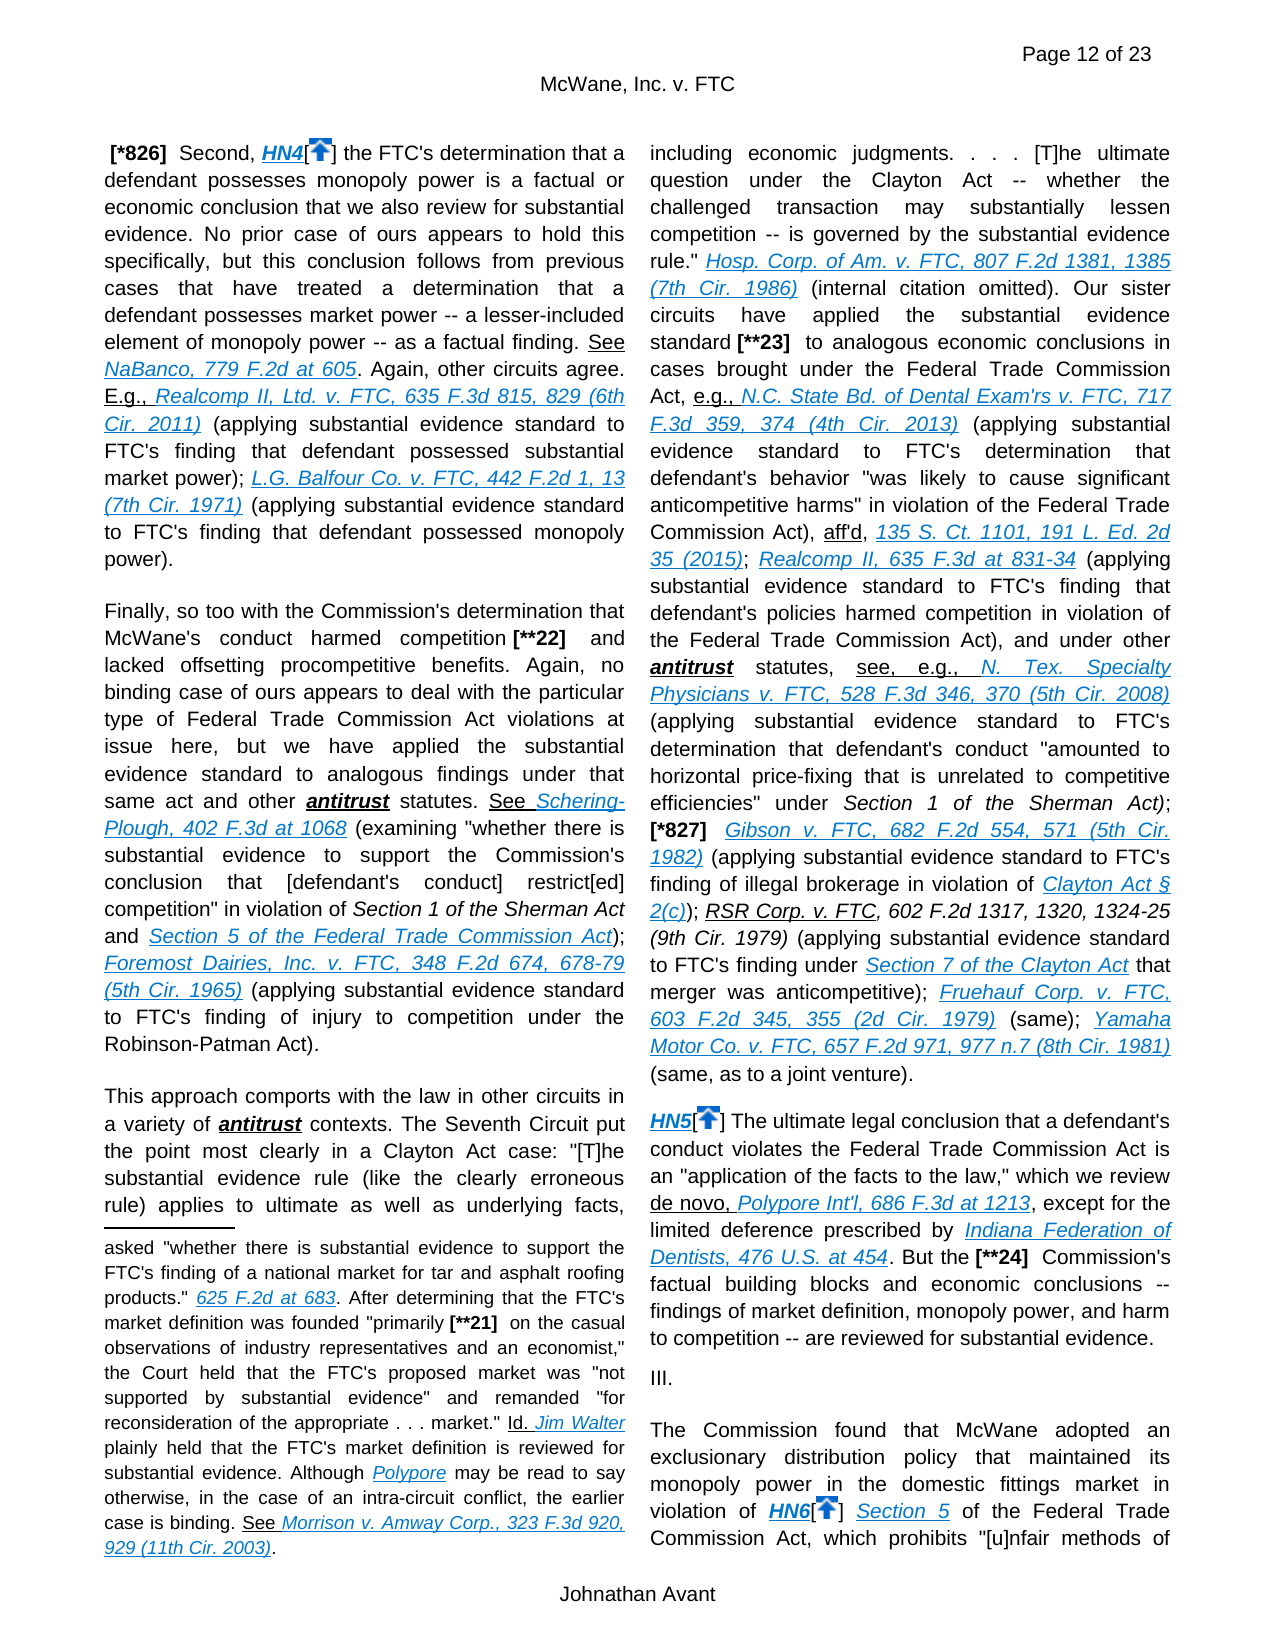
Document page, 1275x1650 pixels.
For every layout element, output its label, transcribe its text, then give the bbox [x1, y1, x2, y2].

text [*826] Second, HN4[] the FTC's determination that a defendant possesses monopoly power is a factual or economic conclusion that we also review for substantial evidence. No prior case of ours appears to hold this specifically, but this conclusion follows from previous cases that have treated a determination that a defendant possesses market power -- a lesser-included element of monopoly power -- as a factual finding. See NaBanco, 779 F.2d at 605. Again, other circuits agree. E.g., Realcomp II, Ltd. v. FTC, 635 F.3d 815, 829 (6th Cir. 2011) (applying substantial evidence standard to FTC's finding that defendant possessed substantial market power); L.G. Balfour Co. v. FTC, 442 F.2d 1, 13 (7th Cir. 1971) (applying substantial evidence standard to FTC's finding that defendant possessed monopoly power). [104, 406, 625, 571]
picture [697, 1106, 720, 1129]
text This approach comports with the law in other circuits in a variety of antitrust contexts. The Seventh Circuit put the point most clearly in a Clayton Act case: "[T]he substantial evidence rule (like the clearly erroneous rule) applies to ultimate as well as underlying facts, including economic judgments. . . . [T]he ultimate question under the Clayton Act -- whether the challenged transaction may substantially lessen competition -- is governed by the substantial evidence rule." Hosp. Corp. of Am. v. FTC, 807 F.2d 1381, 1385 (7th Cir. 1986) (internal citation omitted). Our sister circuits have applied the substantial evidence standard [**23] to analogous economic conclusions in cases brought under the Federal Trade Commission Act, e.g., N.C. State Bd. of Dental Exam'rs v. FTC, 717 F.3d 359, 374 (4th Cir. 2013) (applying substantial evidence standard to FTC's determination that defendant's behavior "was likely to cause significant anticompetitive harms" in violation of the Federal Trade Commission Act), aff'd, 135 S. Ct. 1101, 191 L. Ed. 2d 35 (2015); Realcomp II, 635 F.3d at 831-34 (applying substantial evidence standard to FTC's finding that defendant's policies harmed competition in violation of the Federal Trade Commission Act), and under other antitrust statutes, see, e.g., N. Tex. Specialty Physicians v. FTC, 528 F.3d 346, 370 (5th Cir. 2008) (applying substantial evidence standard to FTC's determination that defendant's conduct "amounted to horizontal price-fixing that is unrelated to competitive efficiencies" under Section 1 of the Sherman Act); [*827] Gibson v. FTC, 682 F.2d 554, 571 (5th Cir. 1982) (applying substantial evidence standard to FTC's finding of illegal brokerage in violation of Clayton Act § 2(c)); RSR Corp. v. FTC, 602 F.2d 1317, 1320, 1324-25 (9th Cir. 1979) (applying substantial evidence standard to FTC's finding under Section 7 of the Clayton Act that merger was anticompetitive); Fruehauf Corp. v. FTC, 603 F.2d 345, 355 (2d Cir. 1979) (same); Yamaha Motor Co. v. FTC, 657 F.2d 971, 977 n.7 (8th Cir. 1981) (same, as to a joint venture). [650, 137, 1171, 1055]
picture [816, 1496, 838, 1519]
text HN5[] The ultimate legal conclusion that a defendant's conduct violates the Federal Trade Commission Act is an "application of the facts to the law," which we review de novo, Polypore Int'l, 686 F.3d at 1213, except for the limited deference prescribed by Indiana Federation of Dentists, 476 U.S. at 454. But the [**24] Commission's factual building blocks and economic conclusions -- findings of market definition, monopoly power, and harm to competition -- are reviewed for substantial evidence. [650, 1106, 1171, 1350]
picture [309, 138, 332, 161]
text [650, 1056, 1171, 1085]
text Finally, so too with the Commission's determination that McWane's conduct harmed competition [**22] and lacked offsetting procompetitive benefits. Again, no binding case of ours appears to deal with the particular type of Federal Trade Commission Act violations at issue here, but we have applied the substantial evidence standard to analogous findings under that same act and other antitrust statutes. See Schering-Plough, 402 F.3d at 1068 (examining "whether there is substantial evidence to support the Commission's conclusion that [defendant's conduct] restrict[ed] competition" in violation of Section 1 of the Sherman Act and Section 5 of the Federal Trade Commission Act); Foremost Dairies, Inc. v. FTC, 348 F.2d 674, 678-79 (5th Cir. 1965) (applying substantial evidence standard to FTC's finding of injury to competition under the Robinson-Patman Act). [104, 596, 625, 972]
text [*826] Second, HN4[] the FTC's determination that a defendant possesses monopoly power is a factual or economic conclusion that we also review for substantial evidence. No prior case of ours appears to hold this specifically, but this conclusion follows from previous cases that have treated a determination that a defendant possesses market power -- a lesser-included element of monopoly power -- as a factual finding. See NaBanco, 779 F.2d at 605. Again, other circuits agree. E.g., Realcomp II, Ltd. v. FTC, 635 F.3d 815, 829 (6th Cir. 2011) (applying substantial evidence standard to FTC's finding that defendant possessed substantial market power); L.G. Balfour Co. v. FTC, 442 F.2d 1, 13 (7th Cir. 1971) (applying substantial evidence standard to FTC's finding that defendant possessed monopoly power). [104, 137, 625, 405]
text III. [650, 1362, 1171, 1389]
